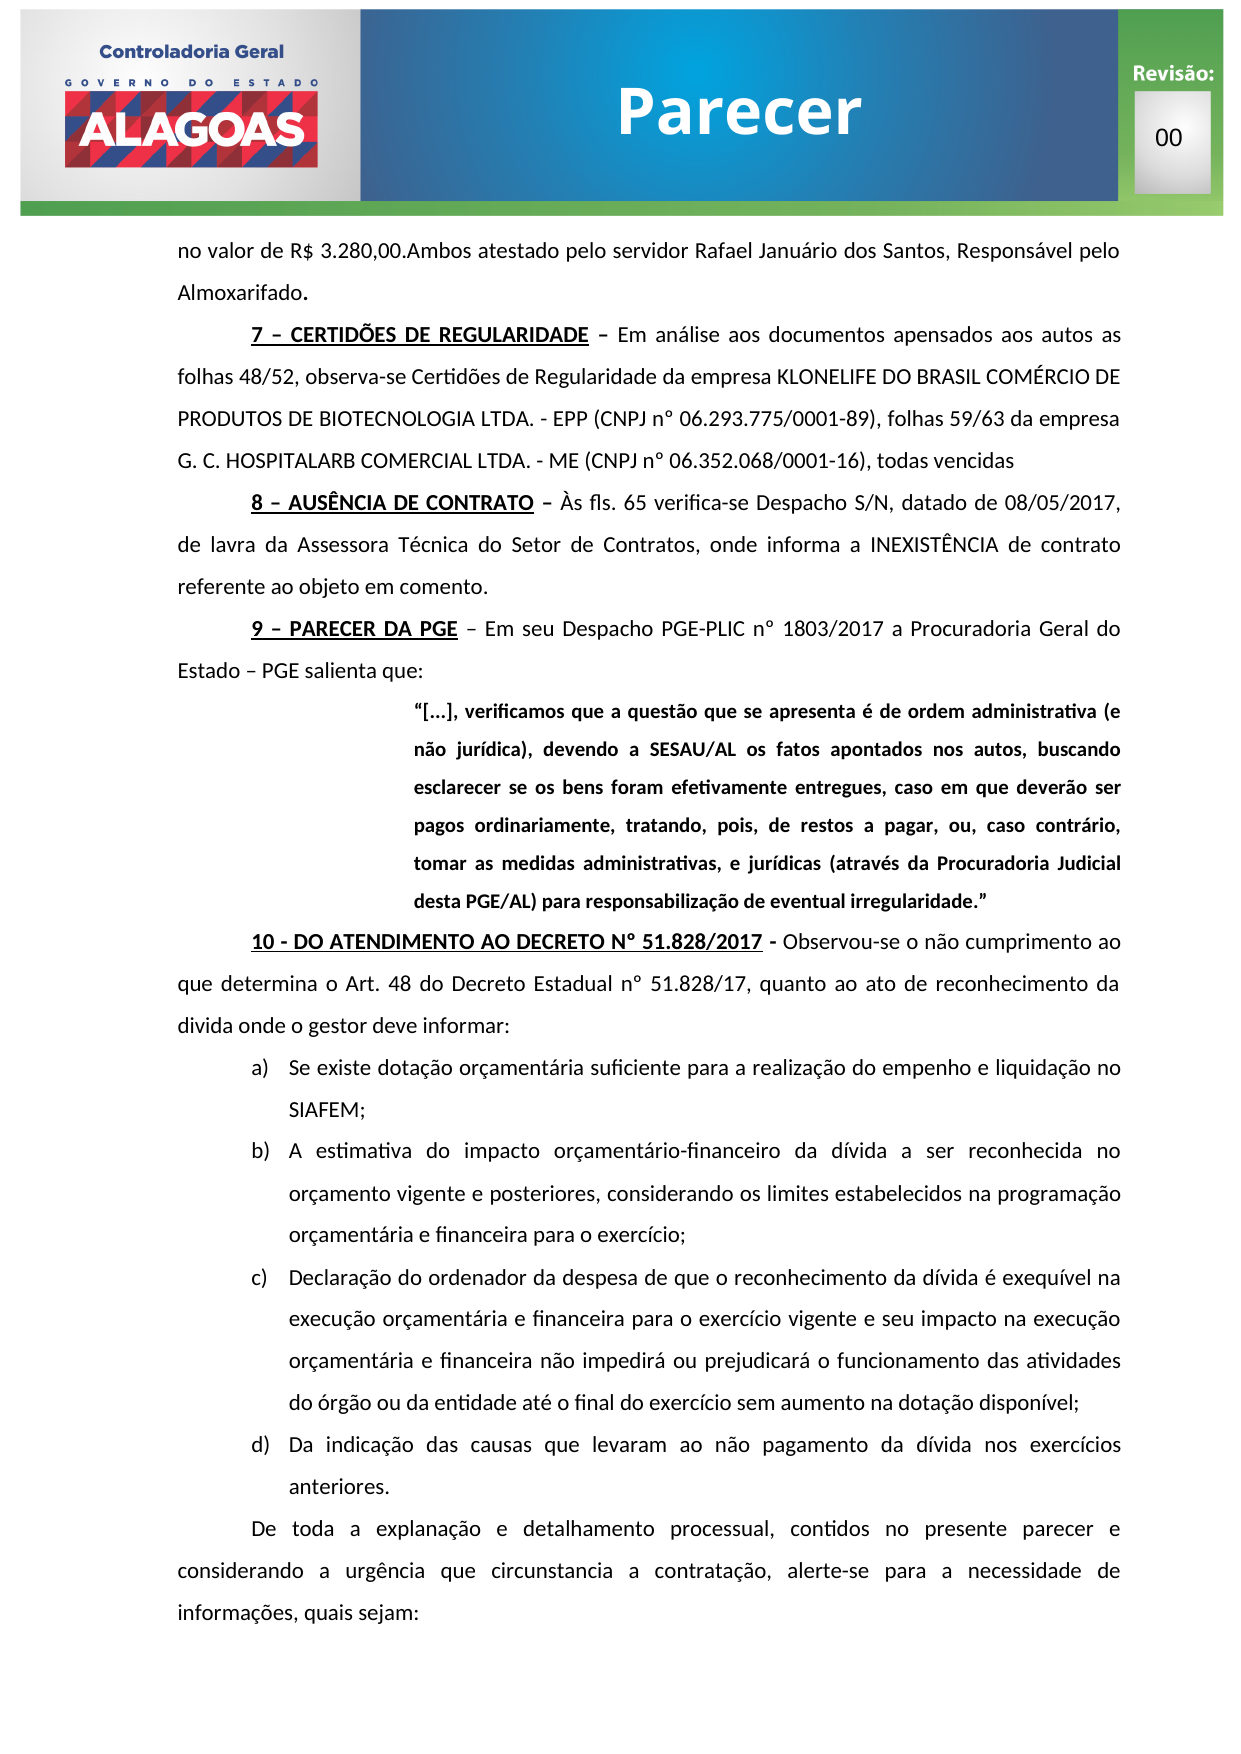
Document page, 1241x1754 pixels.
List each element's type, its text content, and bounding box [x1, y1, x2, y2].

list A estimativa do impacto orçamentário-financeiro da dívida a ser reconhecida no orçamento vigente e posteriores, considerando os limites estabelecidos na programação orçamentária e financeira para o exercício; [251, 1137, 1122, 1249]
text De toda a explanação e detalhamento processual, contidos no presente parecer e considerando a urgência que circunstancia a contratação, alerte-se para a necessidade de informações, quais sejam: [177, 1514, 1122, 1626]
text 8 – AUSÊNCIA DE CONTRATO – Às fls. 65 verifica-se Despacho S/N, datado de 08/05/2017, de lavra da Assessora Técnica do Setor de Contratos, onde informa a INEXISTÊNCIA de contrato referente ao objeto em comento. [177, 488, 1122, 600]
text 10 - DO ATENDIMENTO AO DECRETO Nº 51.828/2017 - Observou-se o não cumprimento ao que determina o Art. 48 do Decreto Estadual nº 51.828/17, quanto ao ato de reconhecimento da divida onde o gestor deve informar: [177, 927, 1122, 1039]
list Declaração do ordenador da despesa de que o reconhecimento da dívida é exequível na execução orçamentária e financeira para o exercício vigente e seu impacto na execução orçamentária e financeira não impedirá ou prejudicará o funcionamento das atividades do órgão ou da entidade até o final do exercício sem aumento na dotação disponível; [251, 1263, 1122, 1417]
list Da indicação das causas que levaram ao não pagamento da dívida nos exercícios anteriores. [251, 1431, 1122, 1501]
text “[...], verificamos que a questão que se apresenta é de ordem administrativa (e não jurídica), devendo a SESAU/AL os fatos apontados nos autos, buscando esclarecer se os bens foram efetivamente entregues, caso em que deverão ser pagos ordinariamente, tratando, pois, de restos a pagar, ou, caso contrário, tomar as medidas administrativas, e jurídicas (através da Procuradoria Judicial desta PGE/AL) para responsabilização de eventual irregularidade.” [413, 698, 1122, 914]
text 9 – PARECER DA PGE – Em seu Despacho PGE-PLIC nº 1803/2017 a Procuradoria Geral do Estado – PGE salienta que: [177, 614, 1122, 684]
list Se existe dotação orçamentária suficiente para a realização do empenho e liquidação no SIAFEM; [251, 1053, 1122, 1123]
text 7 – CERTIDÕES DE REGULARIDADE – Em análise aos documentos apensados aos autos as folhas 48/52, observa-se Certidões de Regularidade da empresa KLONELIFE DO BRASIL COMÉRCIO DE PRODUTOS DE BIOTECNOLOGIA LTDA. - EPP (CNPJ nº 06.293.775/0001-89), folhas 59/63 da empresa G. C. HOSPITALARB COMERCIAL LTDA. - ME (CNPJ nº 06.352.068/0001-16), todas vencidas [177, 320, 1122, 474]
picture [20, 9, 1224, 216]
